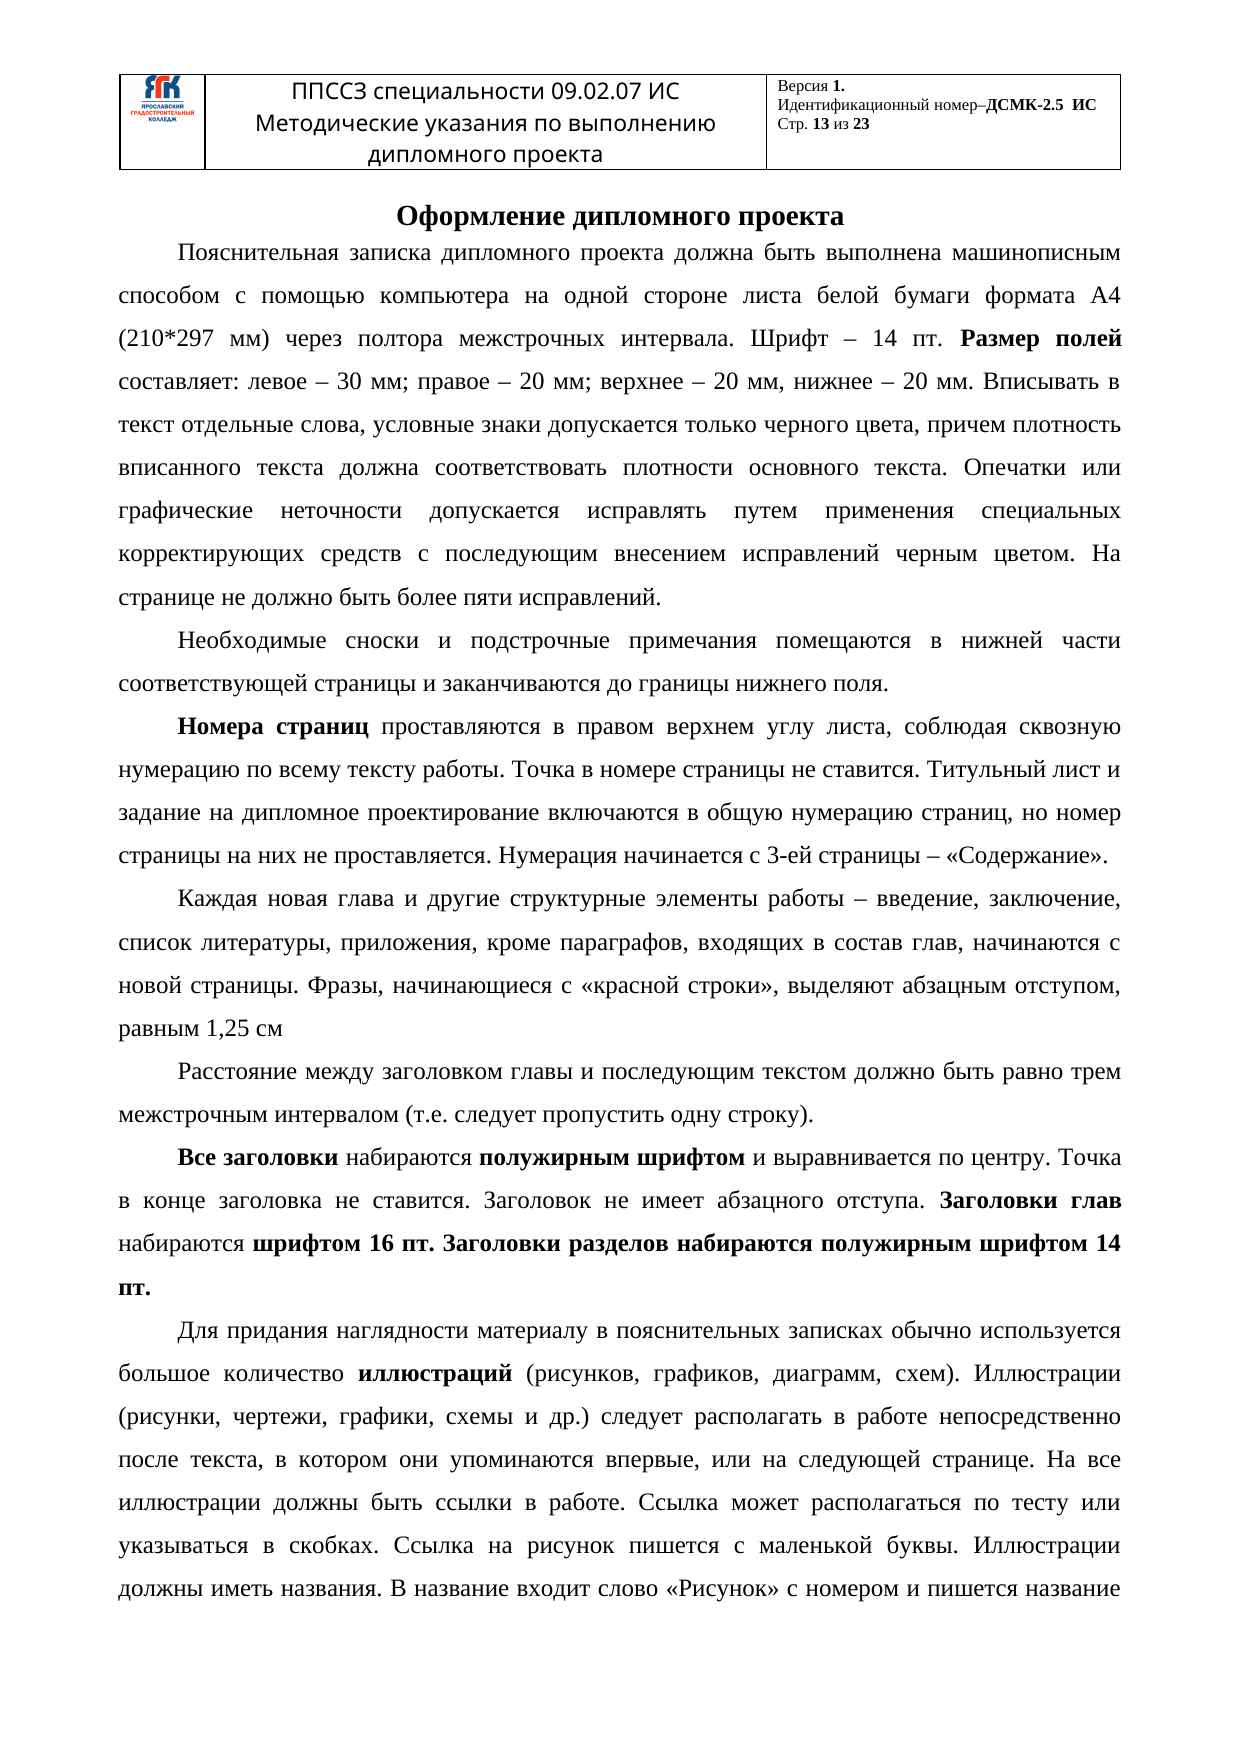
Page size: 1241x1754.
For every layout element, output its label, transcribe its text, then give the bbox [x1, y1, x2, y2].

picture [131, 75, 194, 122]
text Номера страниц проставляются в правом верхнем углу листа, соблюдая сквозную нумерацию по всему тексту работы. Точка в номере страницы не ставится. Титульный лист и задание на дипломное проектирование включаются в общую нумерацию страниц, но номер страницы на них не проставляется. Нумерация начинается с 3-ей страницы – «Содержание». [118, 711, 1122, 869]
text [118, 1315, 1122, 1602]
text Все заголовки набираются полужирным шрифтом и выравнивается по центру. Точка в конце заголовка не ставится. Заголовок не имеет абзацного отступа. Заголовки глав набираются шрифтом 16 пт. Заголовки разделов набираются полужирным шрифтом 14 пт. [118, 1142, 1122, 1300]
text Необходимые сноски и подстрочные примечания помещаются в нижней части соответствующей страницы и заканчиваются до границы нижнего поля. [118, 625, 1122, 697]
text Пояснительная записка дипломного проекта должна быть выполнена машинописным способом с помощью компьютера на одной стороне листа белой бумаги формата А4 (210*297 мм) через полтора межстрочных интервала. Шрифт – 14 пт. Размер полей составляет: левое – 30 мм; правое – 20 мм; верхнее – 20 мм, нижнее – 20 мм. Вписывать в текст отдельные слова, условные знаки допускается только черного цвета, причем плотность вписанного текста должна соответствовать плотности основного текста. Опечатки или графические неточности допускается исправлять путем применения специальных корректирующих средств с последующим внесением исправлений черным цветом. На странице не должно быть более пяти исправлений. [118, 237, 1122, 610]
text Каждая новая глава и другие структурные элементы работы – введение, заключение, список литературы, приложения, кроме параграфов, входящих в состав глав, начинаются с новой страницы. Фразы, начинающиеся с «красной строки», выделяют абзацным отступом, равным 1,25 см [118, 883, 1122, 1042]
subtitle Оформление дипломного проекта [118, 198, 1122, 232]
text Расстояние между заголовком главы и последующим текстом должно быть равно трем межстрочным интервалом (т.е. следует пропустить одну строку). [118, 1056, 1122, 1128]
